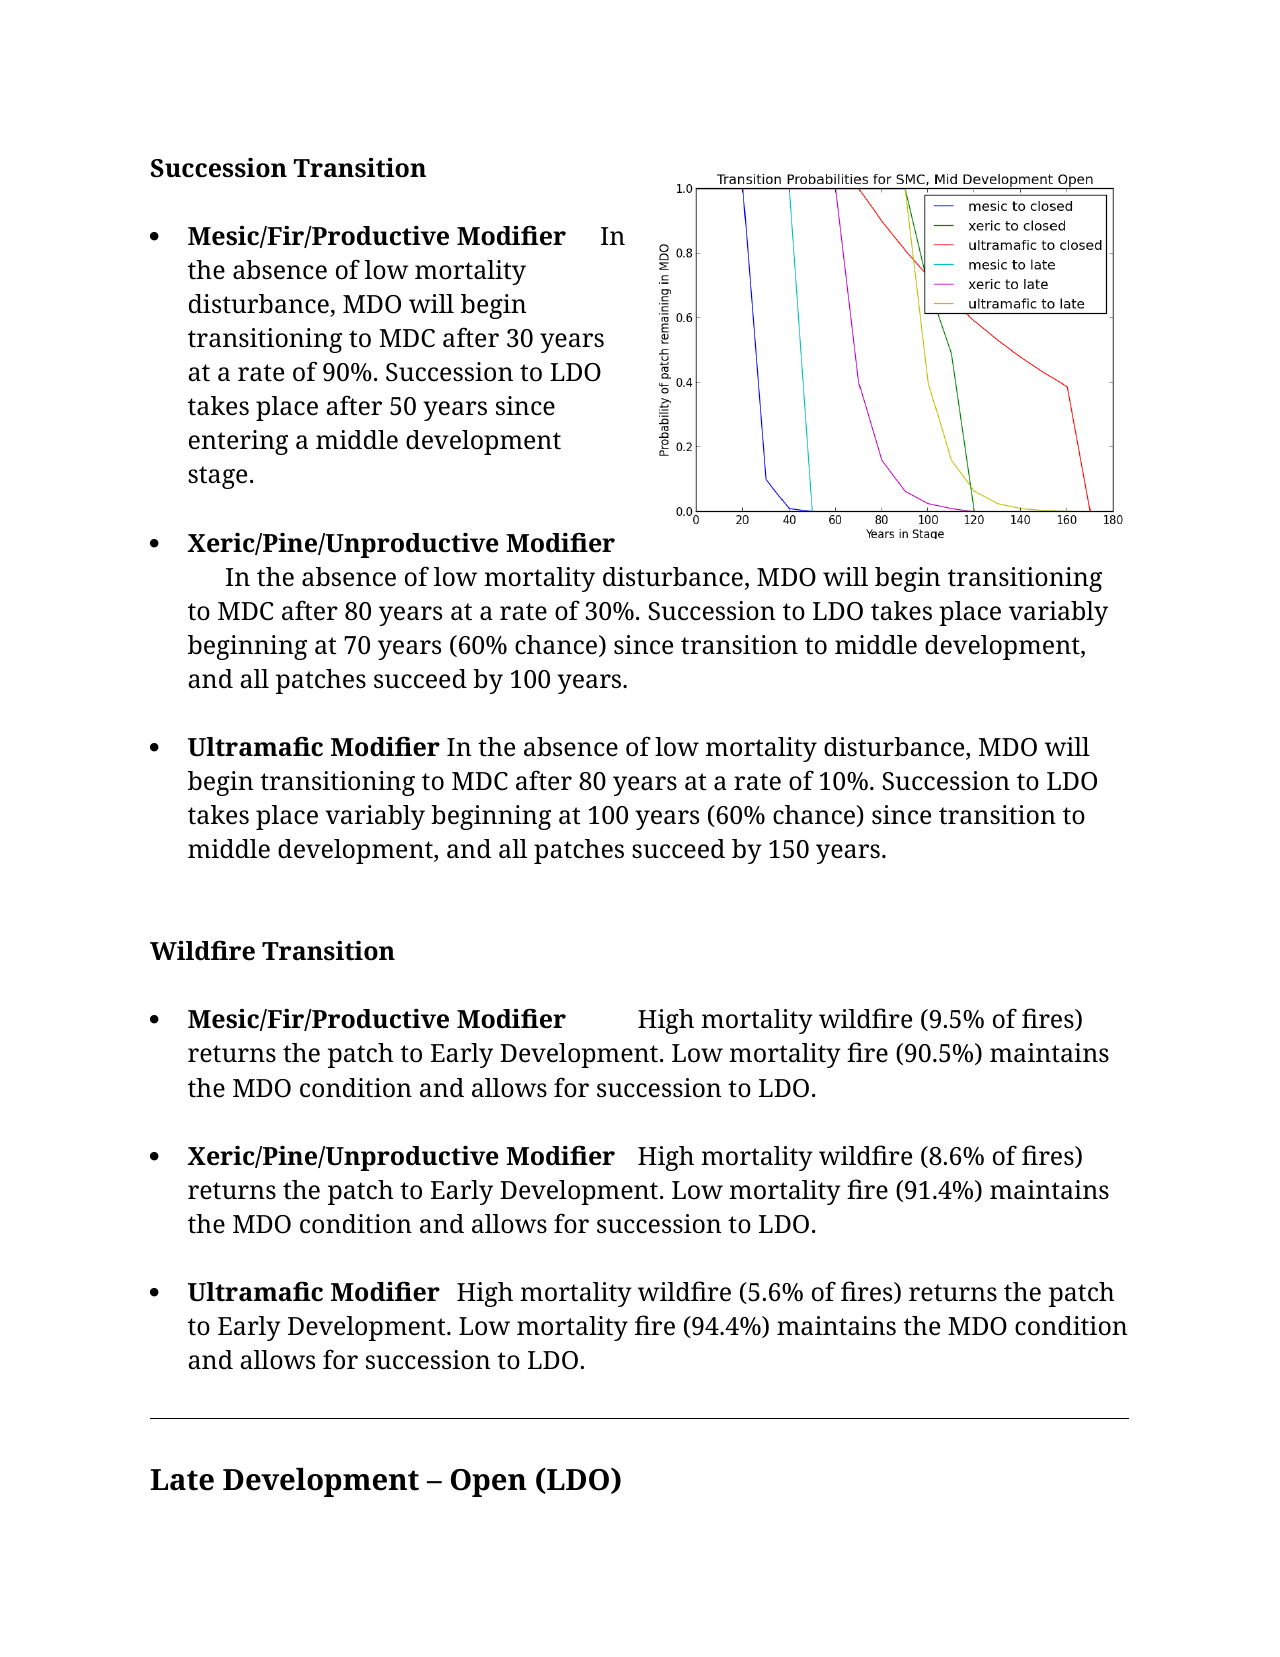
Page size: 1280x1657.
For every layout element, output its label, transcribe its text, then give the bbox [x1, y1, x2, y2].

list Xeric/Pine/Unproductive Modifier In the absence of low mortality disturbance, MDO will begin transitioning to MDC after 80 years at a rate of 30%. Succession to LDO takes place variably beginning at 70 years (60% chance) since transition to middle development, and all patches succeed by 100 years. [150, 321, 1129, 491]
list Ultramafic Modifier In the absence of low mortality disturbance, MDO will begin transitioning to MDC after 80 years at a rate of 10%. Succession to LDO takes place variably beginning at 100 years (60% chance) since transition to middle development, and all patches succeed by 150 years. [150, 525, 1129, 661]
list Mesic/Fir/Productive Modifier In the absence of low mortality disturbance, MDO will begin transitioning to MDC after 30 years at a rate of 90%. Succession to LDO takes place after 50 years since entering a middle development stage. [150, 151, 1129, 287]
subtitle Wildfire Transition [150, 729, 1129, 764]
list Ultramafic Modifier High mortality wildfire (5.6% of fires) returns the patch to Early Development. Low mortality fire (94.4%) maintains the MDO condition and allows for succession to LDO. [150, 1070, 1129, 1172]
subtitle Late Development – Open (LDO) [150, 1255, 1129, 1294]
list Mesic/Fir/Productive Modifier High mortality wildfire (9.5% of fires) returns the patch to Early Development. Low mortality fire (90.5%) maintains the MDO condition and allows for succession to LDO. [150, 798, 1129, 900]
list Xeric/Pine/Unproductive Modifier High mortality wildfire (8.6% of fires) returns the patch to Early Development. Low mortality fire (91.4%) maintains the MDO condition and allows for succession to LDO. [150, 934, 1129, 1036]
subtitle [150, 1334, 1129, 1504]
